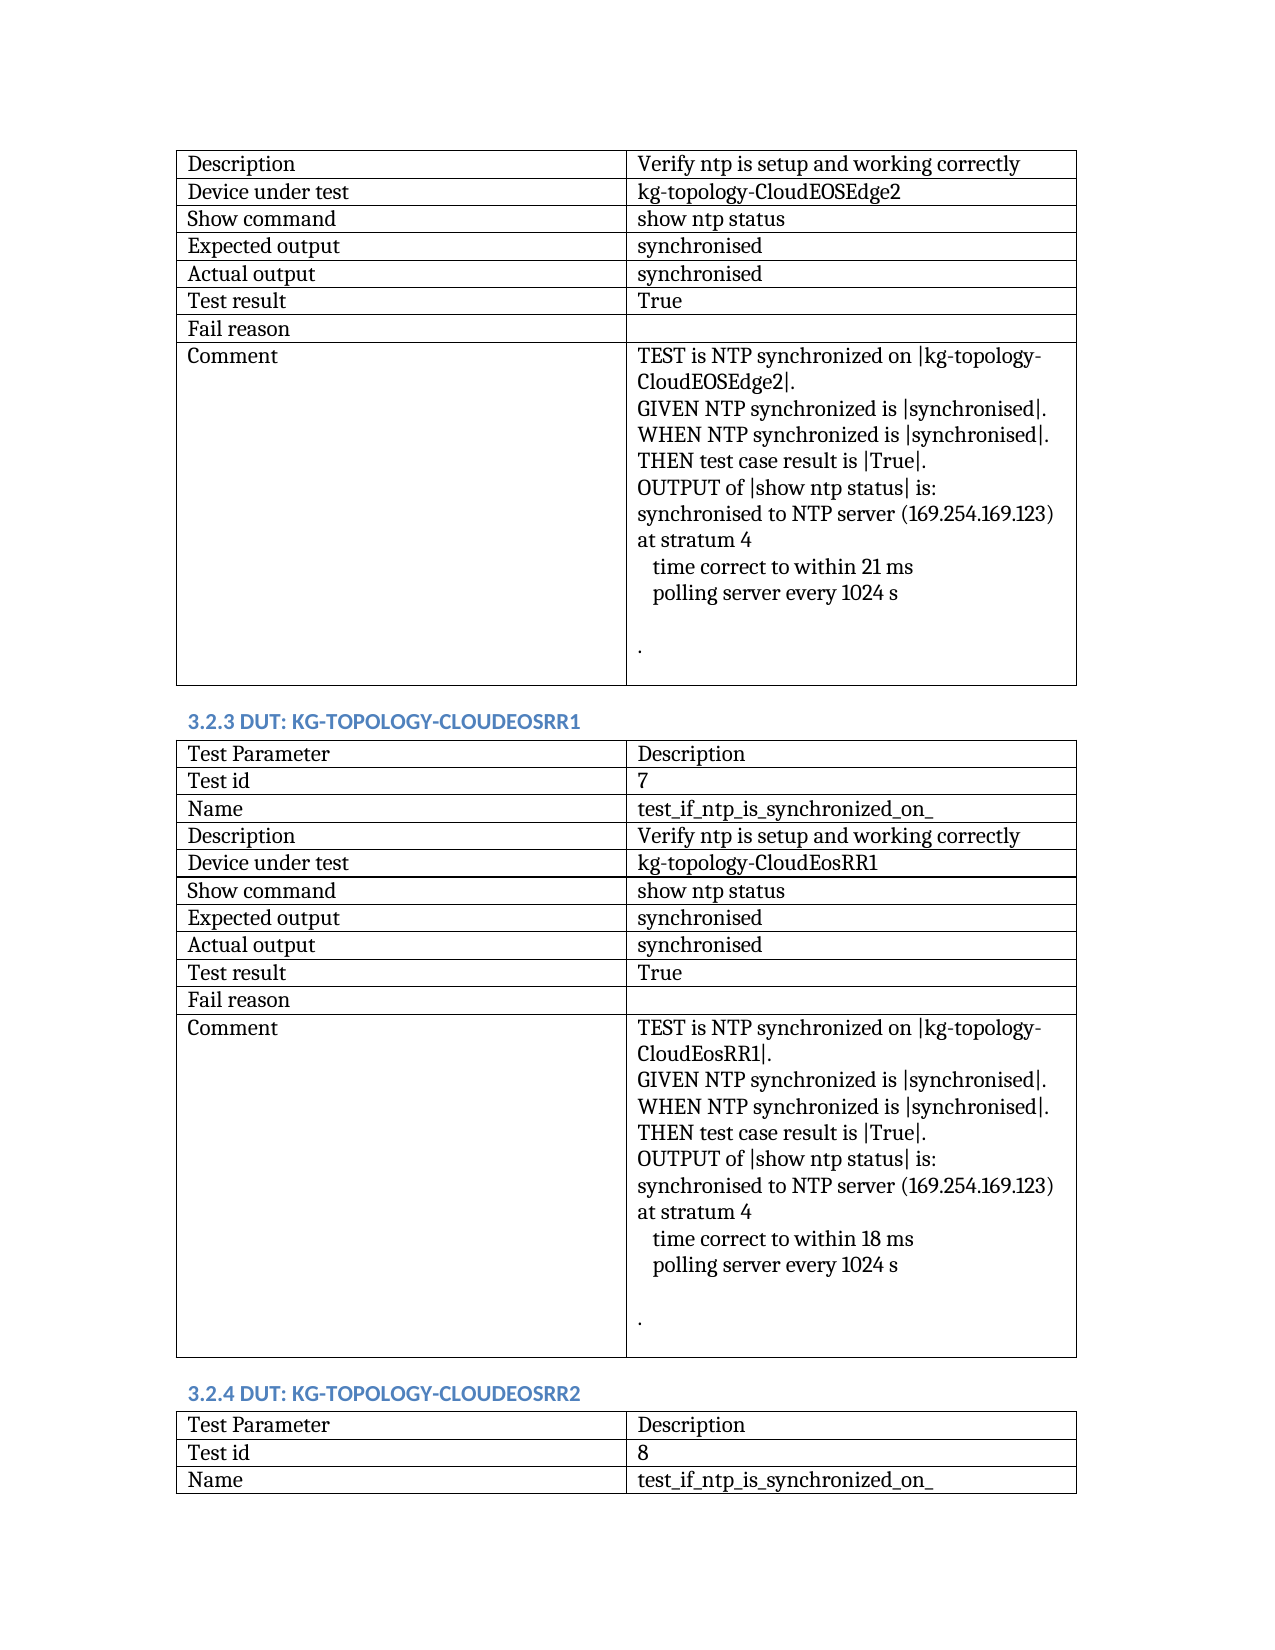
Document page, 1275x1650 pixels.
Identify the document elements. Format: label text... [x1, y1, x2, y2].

table_header Description [627, 1412, 1076, 1438]
table_cell Expected output [177, 233, 626, 259]
subtitle 3.2.3 DUT: KG-TOPOLOGY-CLOUDEOSRR1 [187, 707, 1087, 735]
table_cell Test result [177, 960, 626, 986]
table_header Description [627, 741, 1076, 767]
table_cell Actual output [177, 261, 626, 287]
table_cell True [627, 960, 1076, 986]
table_cell Device under test [177, 179, 626, 205]
table_cell Expected output [177, 905, 626, 931]
table_cell Name [177, 1467, 626, 1493]
table_cell test_if_ntp_is_synchronized_on_ [627, 1467, 1076, 1493]
table_cell TEST is NTP synchronized on |kg-topology-CloudEosRR1|. GIVEN NTP synchronized is |synchronised|. WHEN NTP synchronized is |synchronised|. THEN test case result is |True|. OUTPUT of |show ntp status| is: synchronised to NTP server (169.254.169.123) at stratum 4 time correct to within 18 ms polling server every 1024 s . [627, 1015, 1076, 1357]
table_cell Test result [177, 288, 626, 314]
table_cell show ntp status [627, 878, 1076, 904]
table_cell Device under test [177, 850, 626, 876]
table_cell Actual output [177, 932, 626, 959]
table_cell Test id [177, 1440, 626, 1466]
subtitle 3.2.4 DUT: KG-TOPOLOGY-CLOUDEOSRR2 [187, 1379, 1087, 1407]
table_cell show ntp status [627, 206, 1076, 232]
table_cell Show command [177, 206, 626, 232]
table_header Test Parameter [177, 741, 626, 767]
table_cell Name [177, 795, 626, 822]
table_cell test_if_ntp_is_synchronized_on_ [627, 795, 1076, 822]
table_header Test Parameter [177, 1412, 626, 1438]
table_cell TEST is NTP synchronized on |kg-topology-CloudEOSEdge2|. GIVEN NTP synchronized is |synchronised|. WHEN NTP synchronized is |synchronised|. THEN test case result is |True|. OUTPUT of |show ntp status| is: synchronised to NTP server (169.254.169.123) at stratum 4 time correct to within 21 ms polling server every 1024 s . [627, 343, 1076, 685]
table_cell Description [177, 151, 626, 177]
table_cell True [627, 288, 1076, 314]
table_cell Show command [177, 878, 626, 904]
table_cell synchronised [627, 905, 1076, 931]
table_cell synchronised [627, 233, 1076, 259]
table_cell Description [177, 823, 626, 849]
table_cell kg-topology-CloudEOSEdge2 [627, 179, 1076, 205]
table_cell Fail reason [177, 987, 626, 1013]
table_cell 7 [627, 768, 1076, 794]
table_cell Comment [177, 1015, 626, 1357]
table_cell synchronised [627, 261, 1076, 287]
table_cell [627, 987, 1076, 1013]
table_cell Verify ntp is setup and working correctly [627, 823, 1076, 849]
table_cell [627, 315, 1076, 342]
table_cell synchronised [627, 932, 1076, 959]
table_cell kg-topology-CloudEosRR1 [627, 850, 1076, 876]
table_cell 8 [627, 1440, 1076, 1466]
table_cell Comment [177, 343, 626, 685]
table_cell Test id [177, 768, 626, 794]
table_cell Fail reason [177, 315, 626, 342]
table_cell Verify ntp is setup and working correctly [627, 151, 1076, 177]
